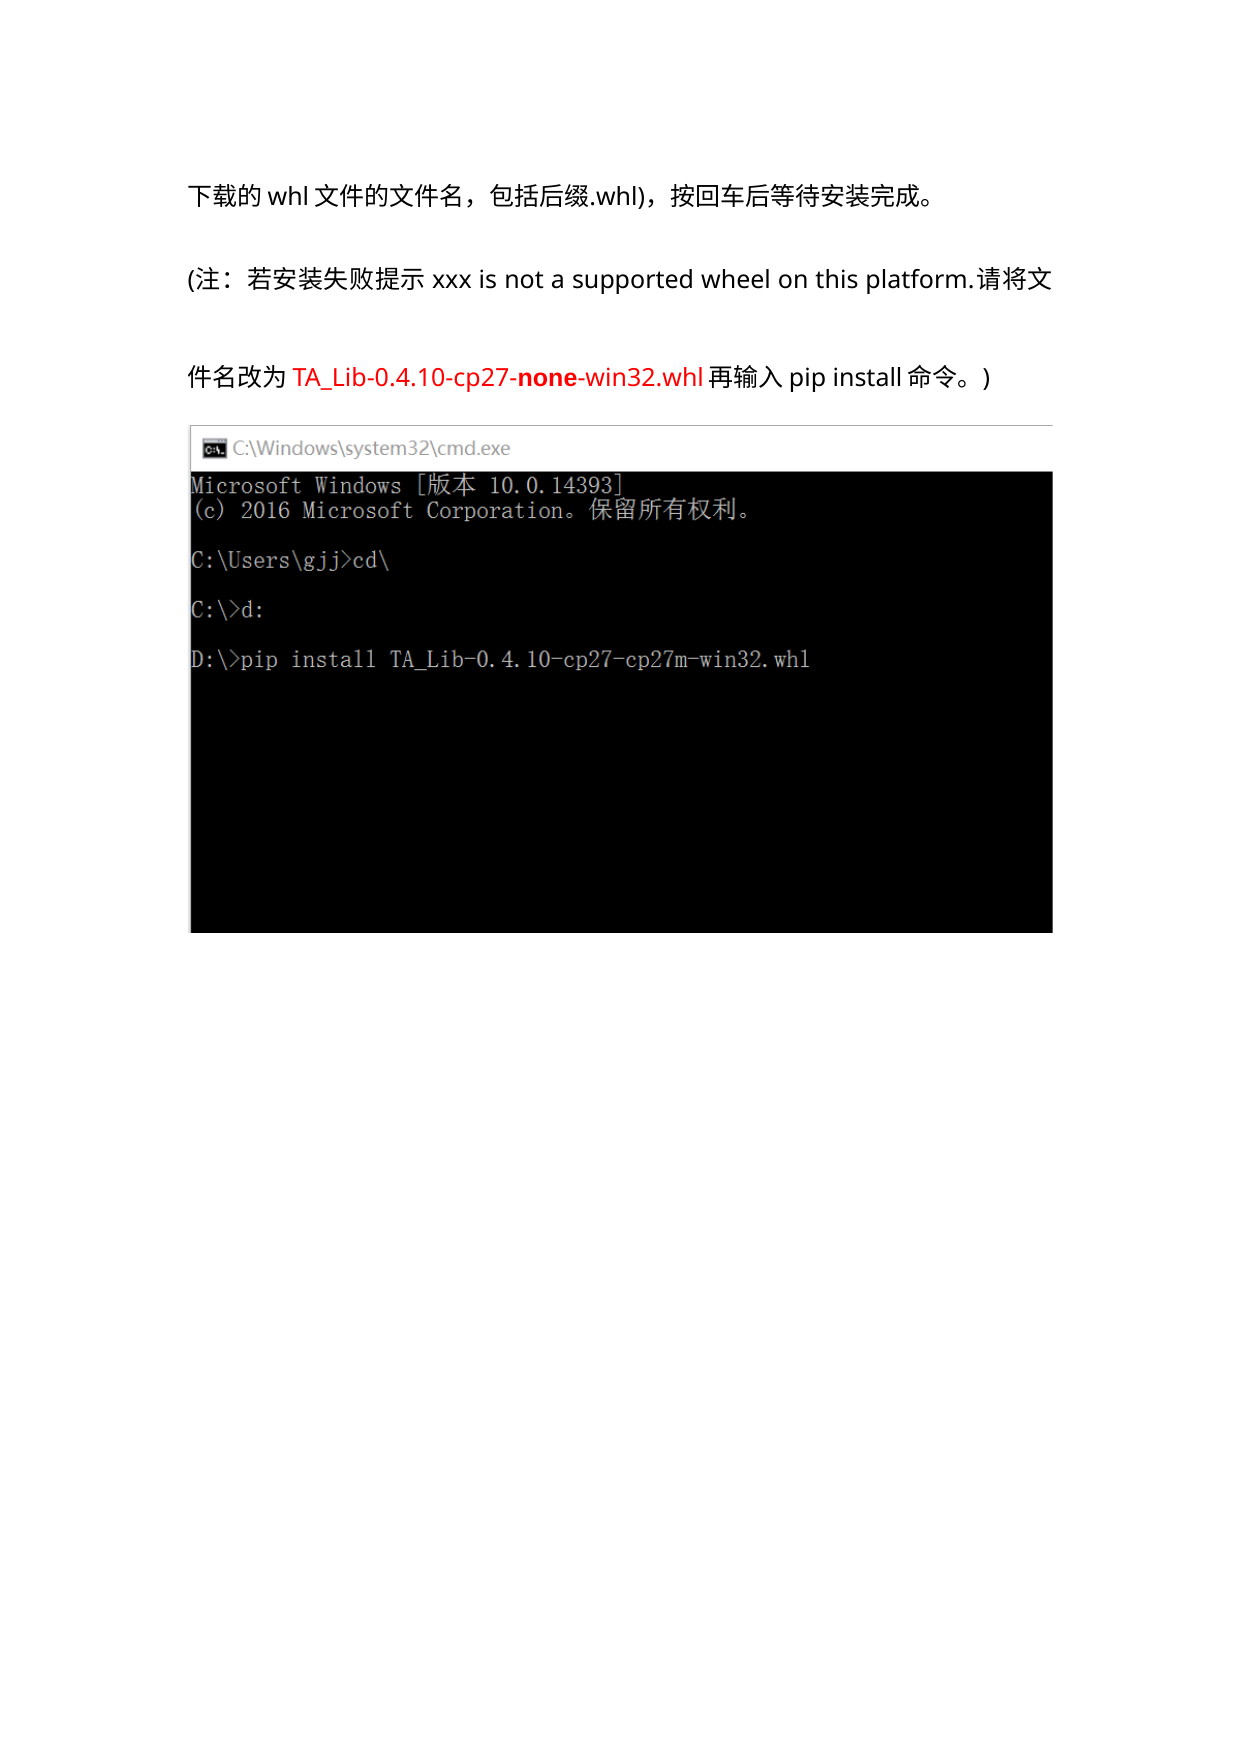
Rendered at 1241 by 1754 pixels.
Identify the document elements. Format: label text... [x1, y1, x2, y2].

picture [187, 425, 1053, 933]
text (注：若安装失败提示xxx is not a supported wheel on this platform.请将文件名改为TA_Lib-0.4.10-cp27-none-win32.whl再输入pip install命令。) [187, 245, 1053, 408]
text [187, 162, 1053, 227]
